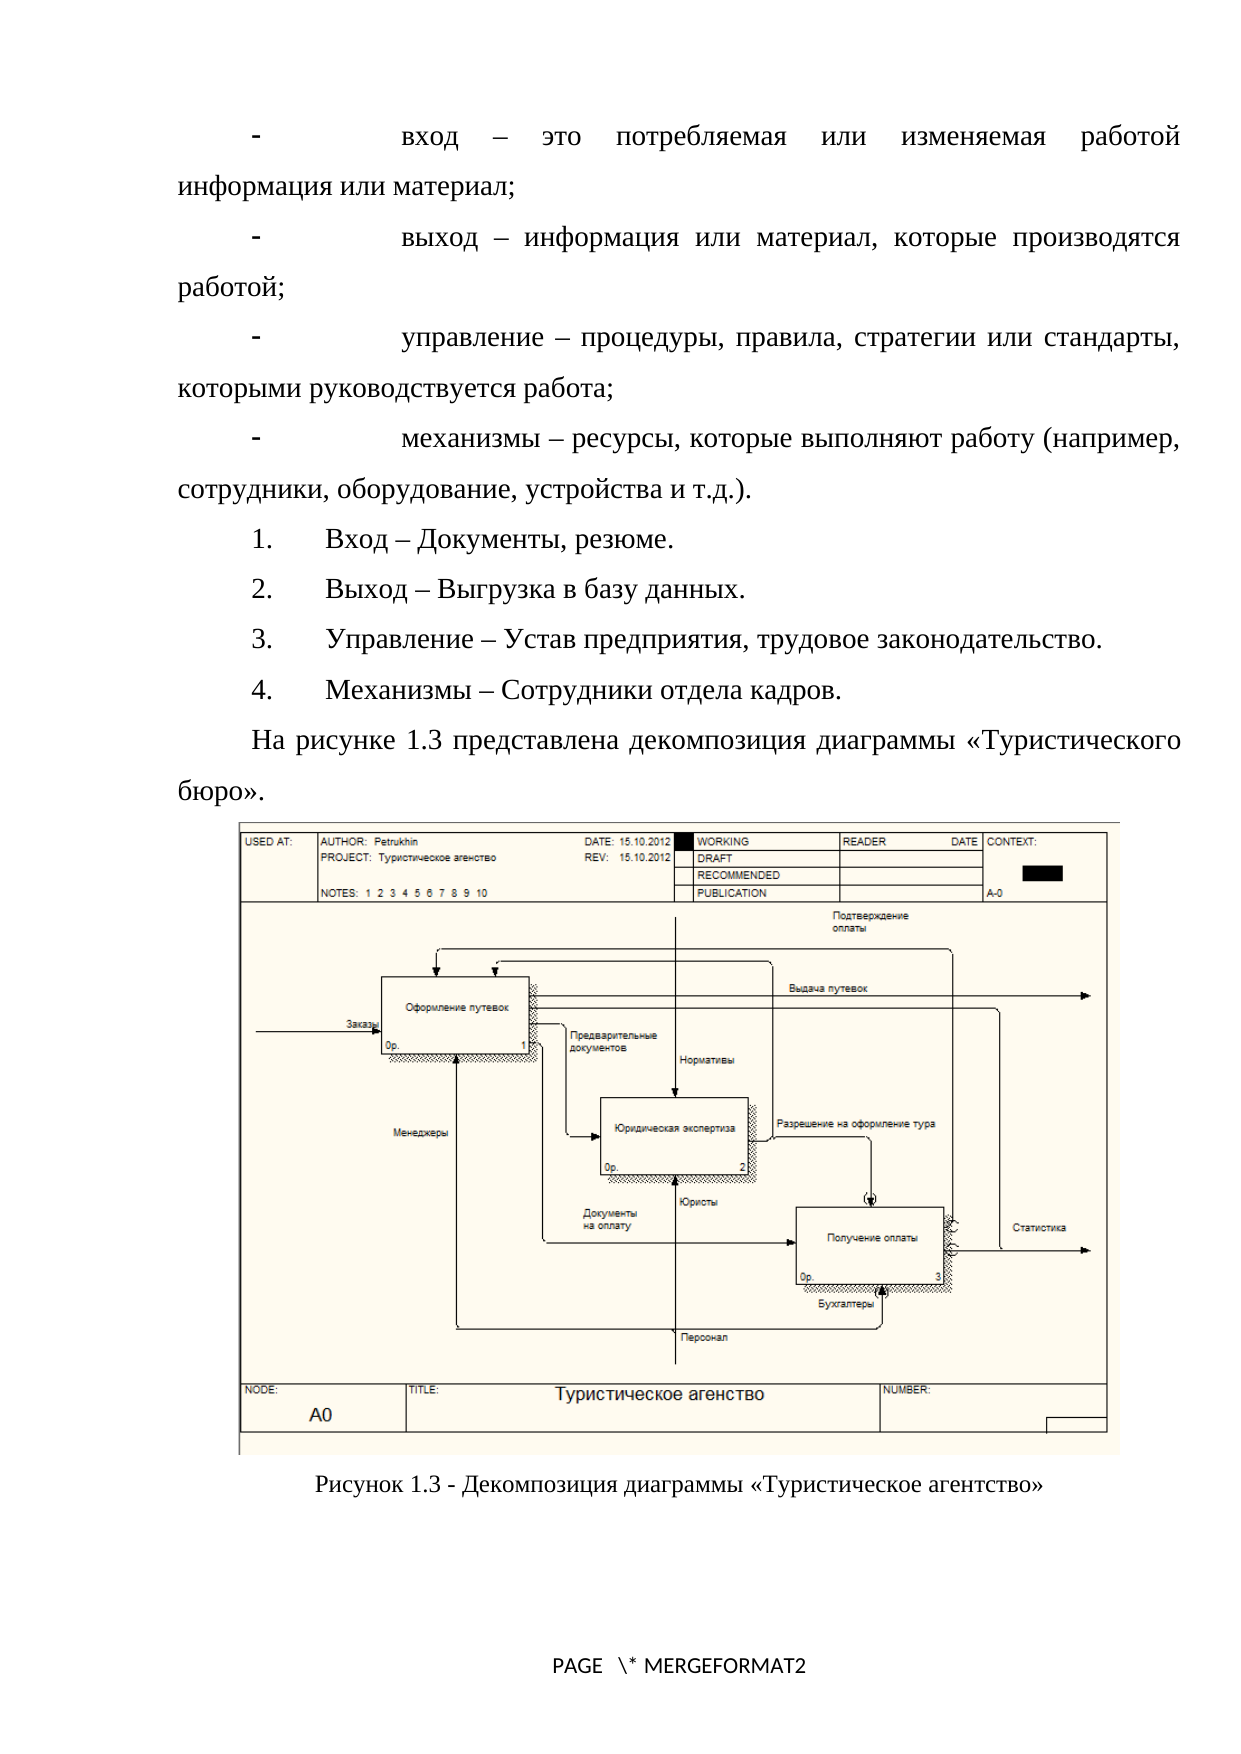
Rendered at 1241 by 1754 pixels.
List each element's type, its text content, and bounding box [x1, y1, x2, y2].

list Управление – Устав предприятия, трудовое законодательство. [177, 622, 1181, 655]
list управление – процедуры, правила, стратегии или стандарты, которыми руководствуется работа; [177, 319, 1181, 403]
list вход – это потребляемая или изменяемая работой информация или материал; [177, 118, 1181, 202]
list Вход – Документы, резюме. [177, 521, 1181, 554]
text Рисунок 1.3 - Декомпозиция диаграммы «Туристическое агентство» [177, 1469, 1181, 1498]
list механизмы – ресурсы, которые выполняют работу (например, сотрудники, оборудование, устройства и т.д.). [177, 420, 1181, 504]
picture [238, 822, 1120, 1455]
list выход – информация или материал, которые производятся работой; [177, 219, 1181, 303]
list Выход – Выгрузка в базу данных. [177, 571, 1181, 605]
text На рисунке 1.3 представлена декомпозиция диаграммы «Туристического бюро». [177, 722, 1181, 806]
list Механизмы – Сотрудники отдела кадров. [177, 672, 1181, 706]
